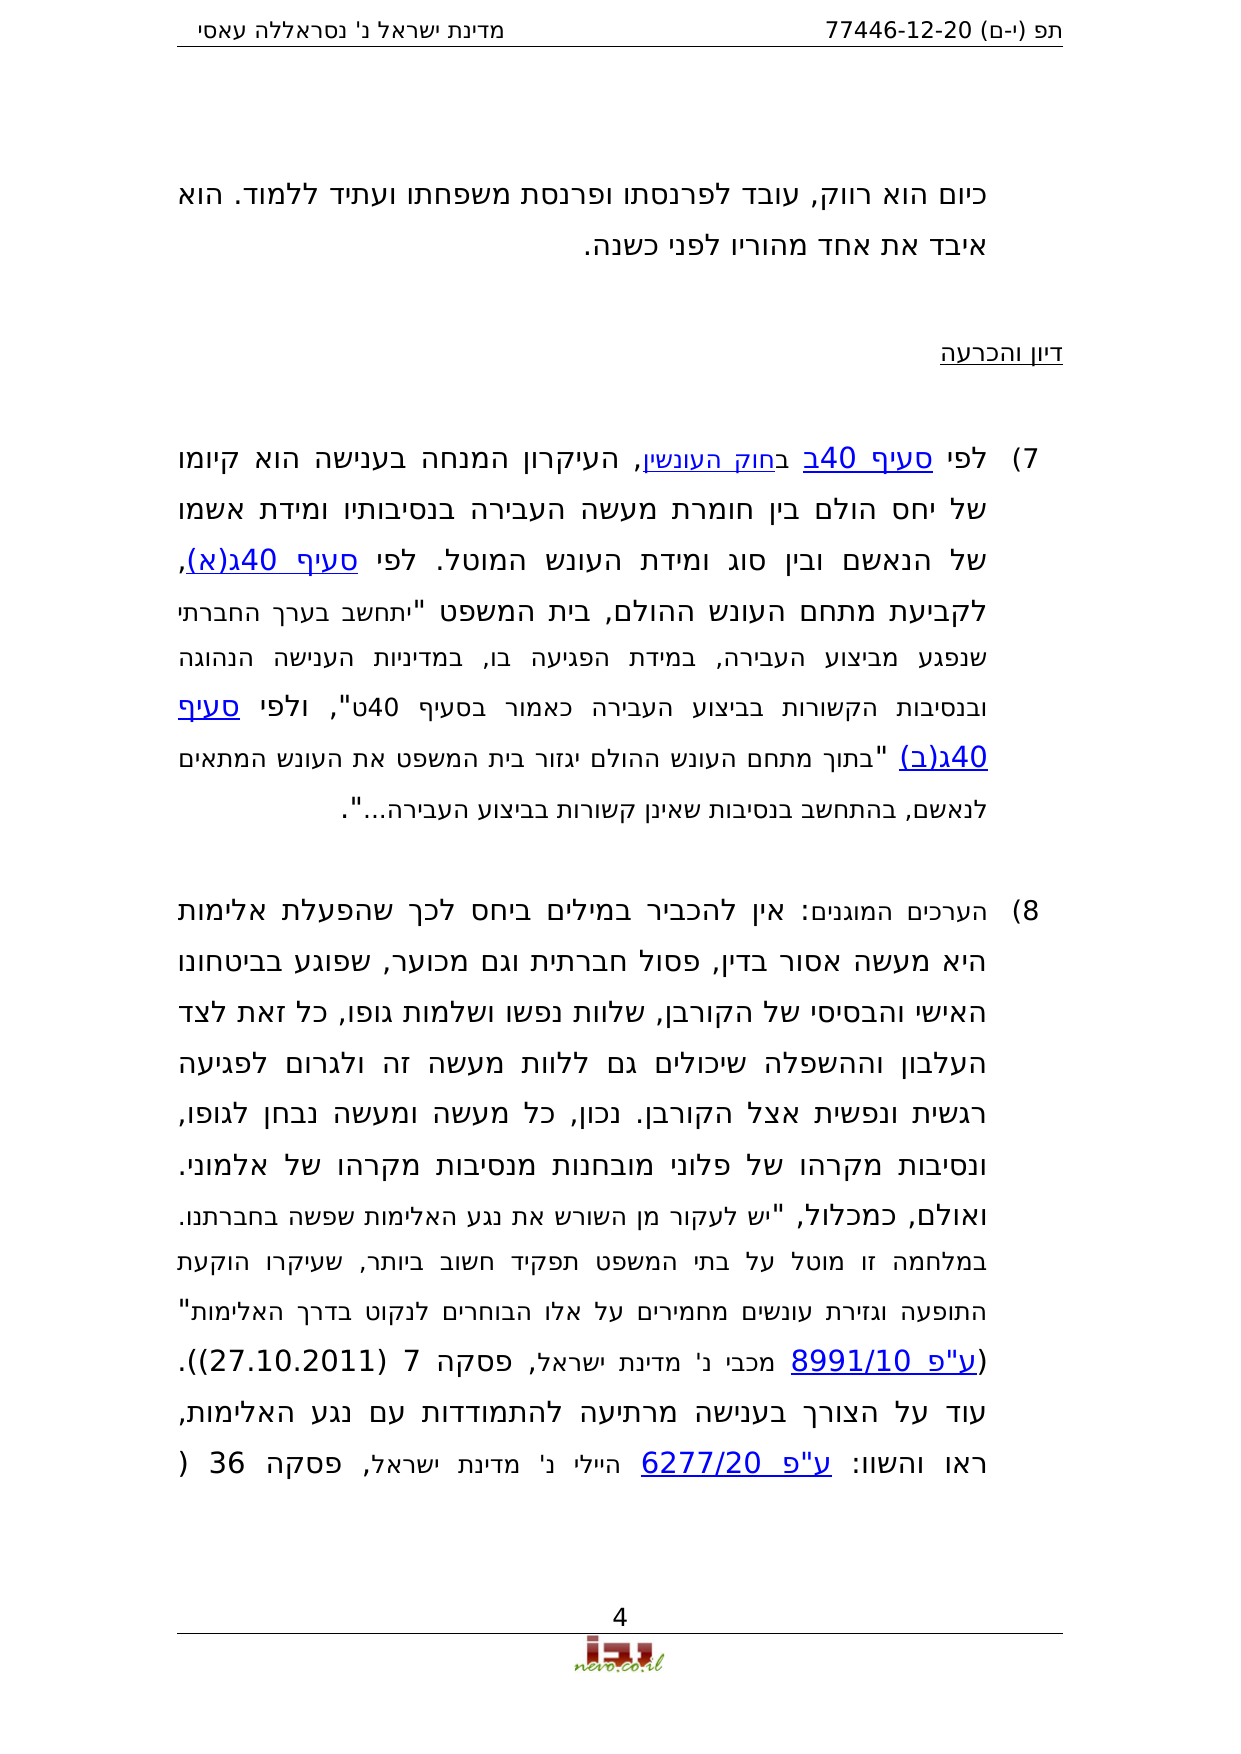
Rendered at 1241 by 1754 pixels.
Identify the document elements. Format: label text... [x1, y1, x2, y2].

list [177, 893, 1039, 1480]
picture [574, 1635, 666, 1673]
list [177, 177, 1039, 262]
text דיון והכרעה [177, 338, 1063, 368]
list לפי סעיף 40ב בחוק העונשין, העיקרון המנחה בענישה הוא קיומו של יחס הולם בין חומרת מעשה העבירה בנסיבותיו ומידת אשמו של הנאשם ובין סוג ומידת העונש המוטל. לפי סעיף 40ג(א), לקביעת מתחם העונש ההולם, בית המשפט "יתחשב בערך החברתי שנפגע מביצוע העבירה, במידת הפגיעה בו, במדיניות הענישה הנהוגה ובנסיבות הקשורות בביצוע העבירה כאמור בסעיף 40ט", ולפי סעיף 40ג(ב) "בתוך מתחם העונש ההולם יגזור בית המשפט את העונש המתאים לנאשם, בהתחשב בנסיבות שאינן קשורות בביצוע העבירה...". [177, 442, 1039, 825]
